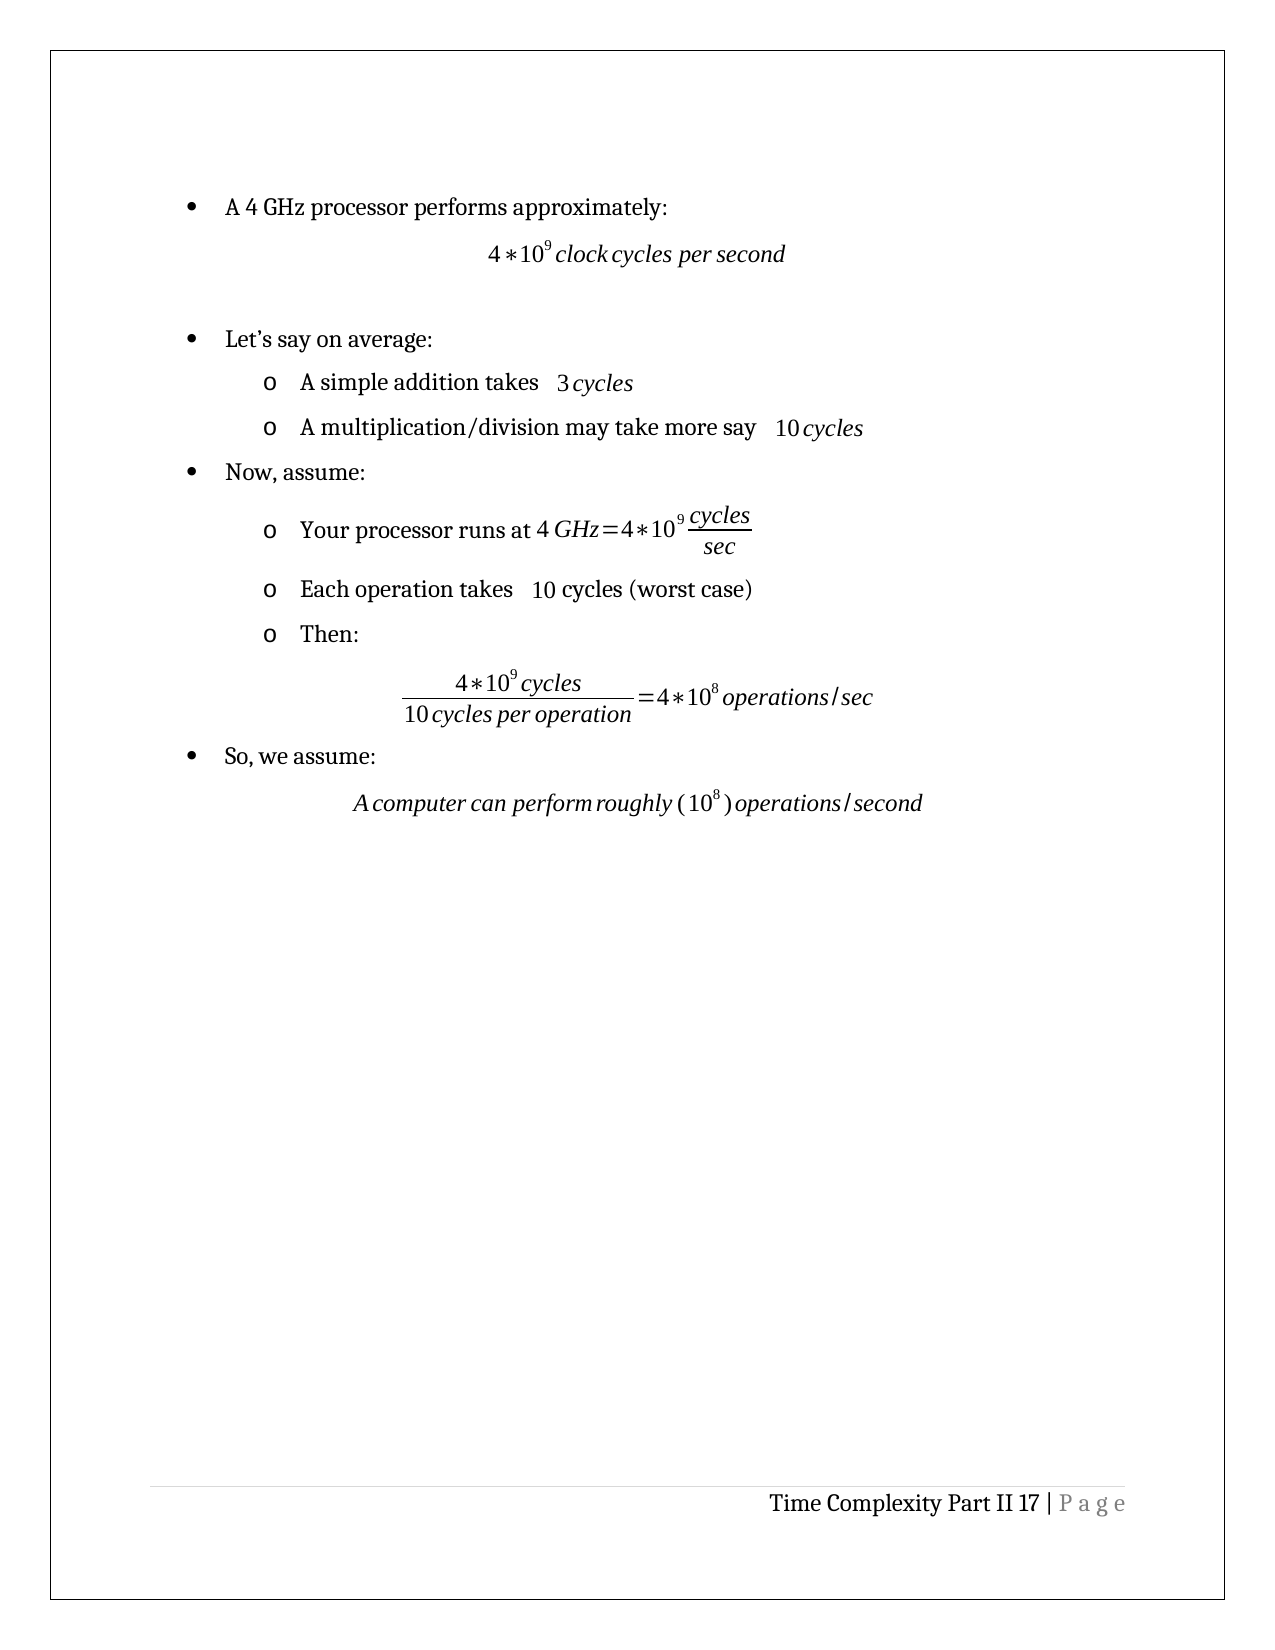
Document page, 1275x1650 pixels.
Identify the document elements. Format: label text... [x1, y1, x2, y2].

list Your processor runs at [262, 501, 1125, 560]
list A multiplication/division may take more say [262, 413, 1125, 443]
list Each operation takes cycles (worst case) [262, 575, 1125, 605]
list A 4 GHz processor performs approximately: [187, 193, 1125, 222]
list A simple addition takes [262, 368, 1125, 398]
list Then: [262, 620, 1125, 650]
list So, we assume: [187, 742, 1125, 771]
list Let’s say on average: [187, 325, 1125, 354]
list Now, assume: [187, 458, 1125, 487]
